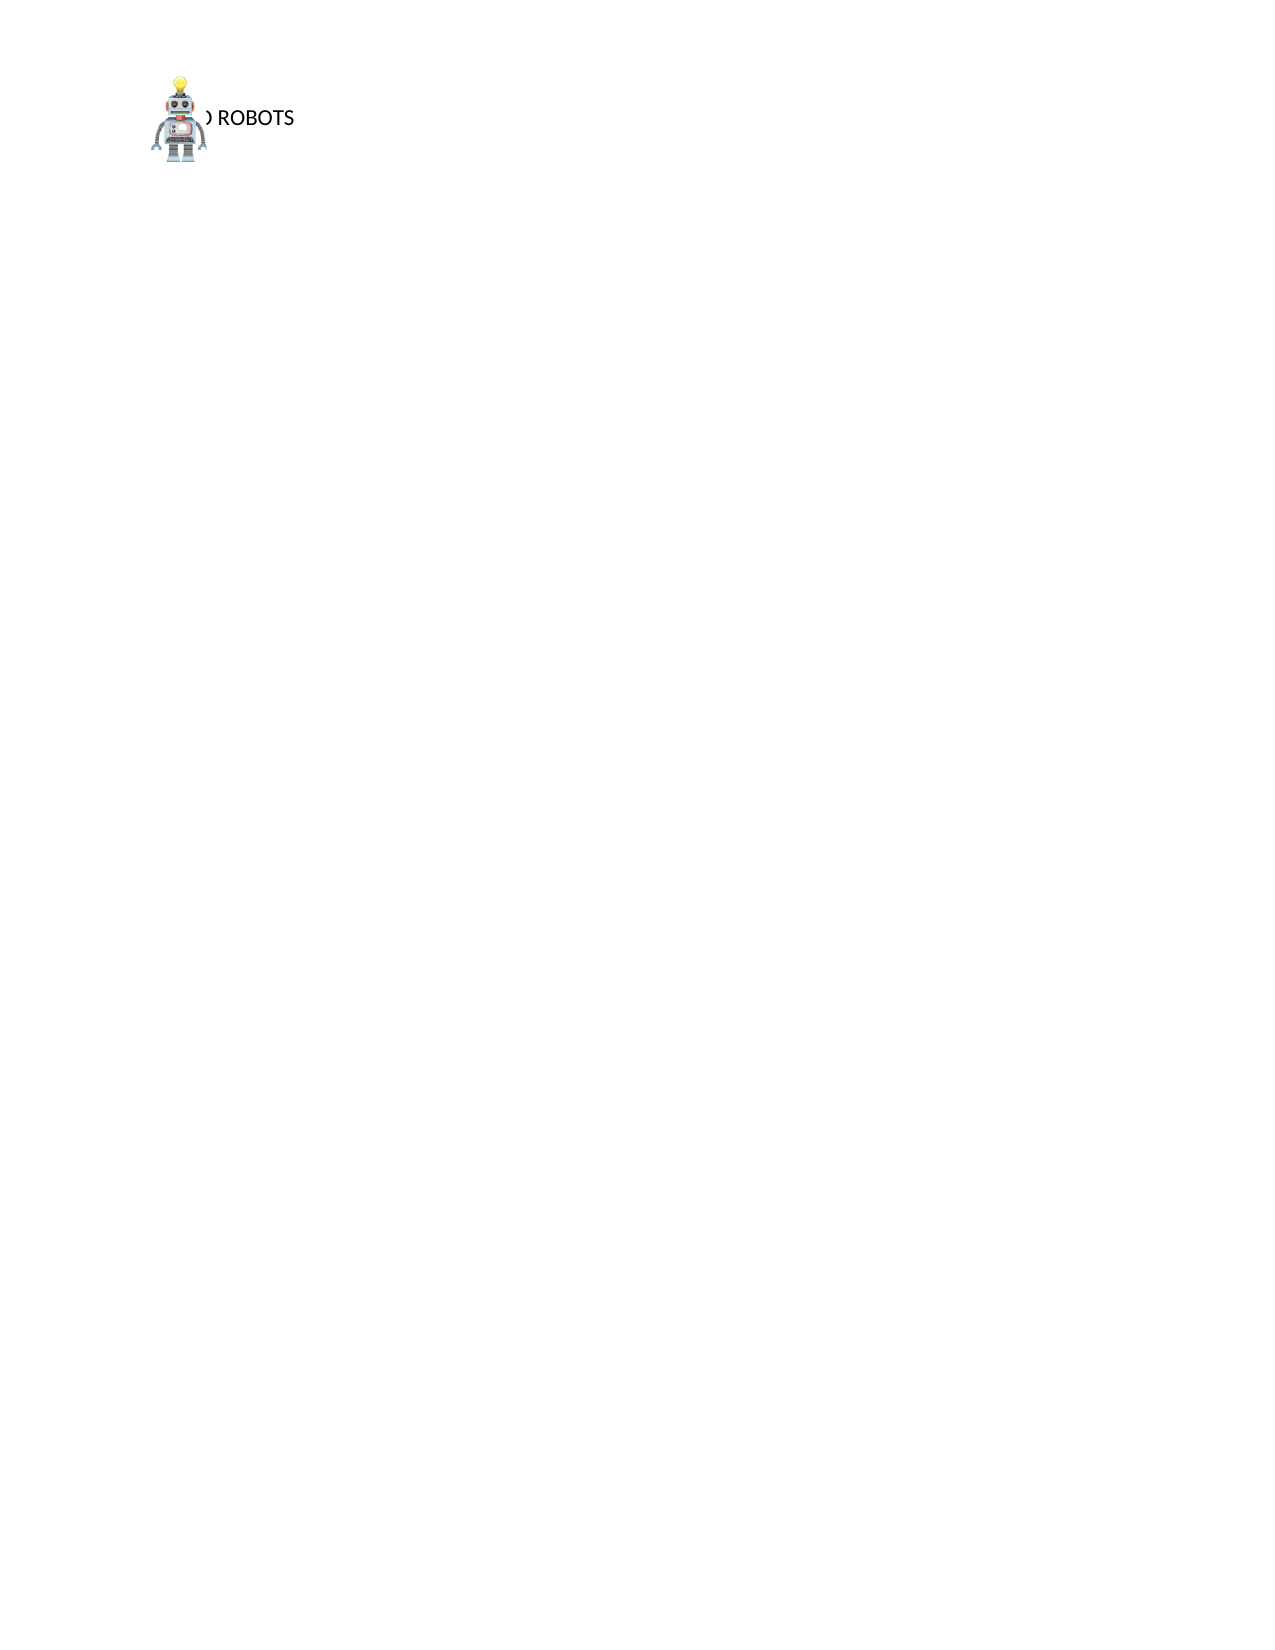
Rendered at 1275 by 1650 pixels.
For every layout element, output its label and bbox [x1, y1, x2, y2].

picture [150, 75, 207, 160]
